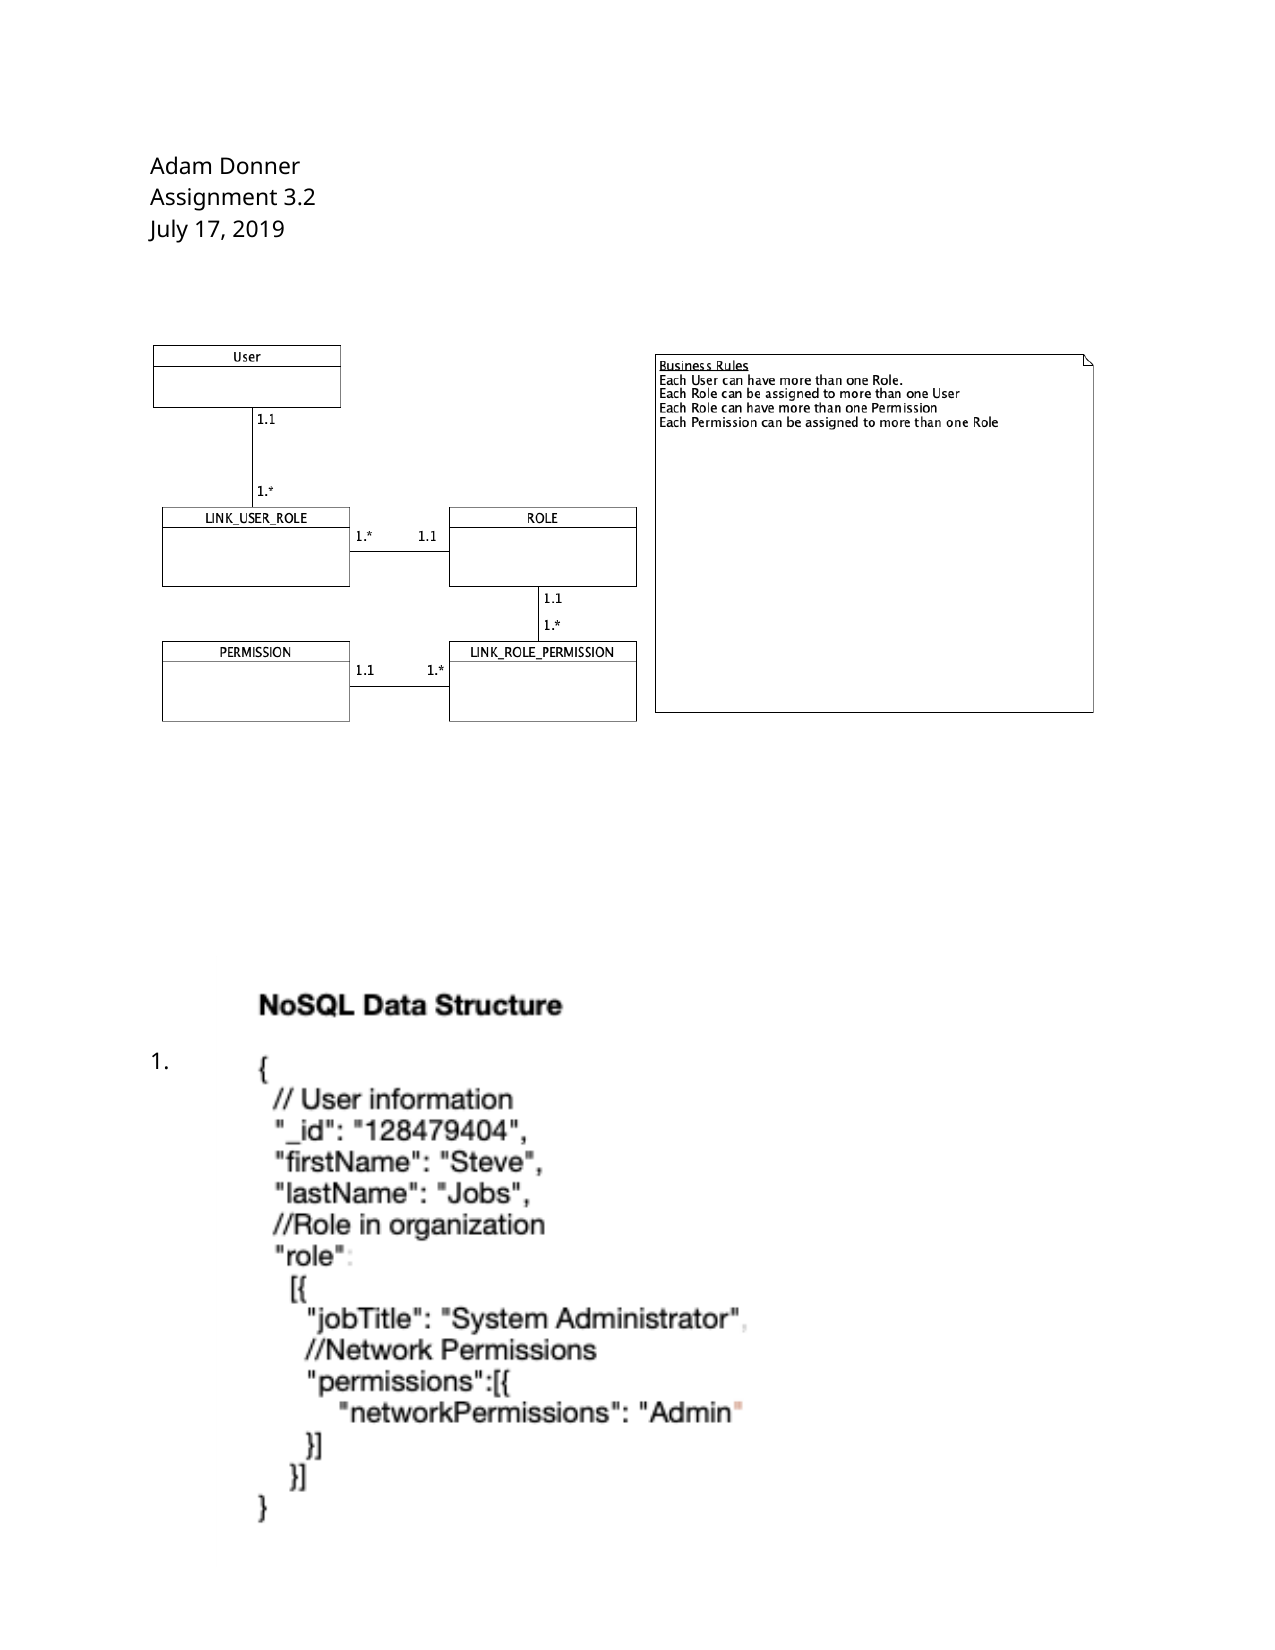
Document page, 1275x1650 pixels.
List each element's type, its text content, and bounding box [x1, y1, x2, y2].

picture [135, 327, 1111, 739]
text Adam Donner [150, 150, 1125, 181]
picture [215, 956, 1031, 1567]
text July 17, 2019 [150, 212, 1125, 244]
text Assignment 3.2 [150, 181, 1125, 212]
